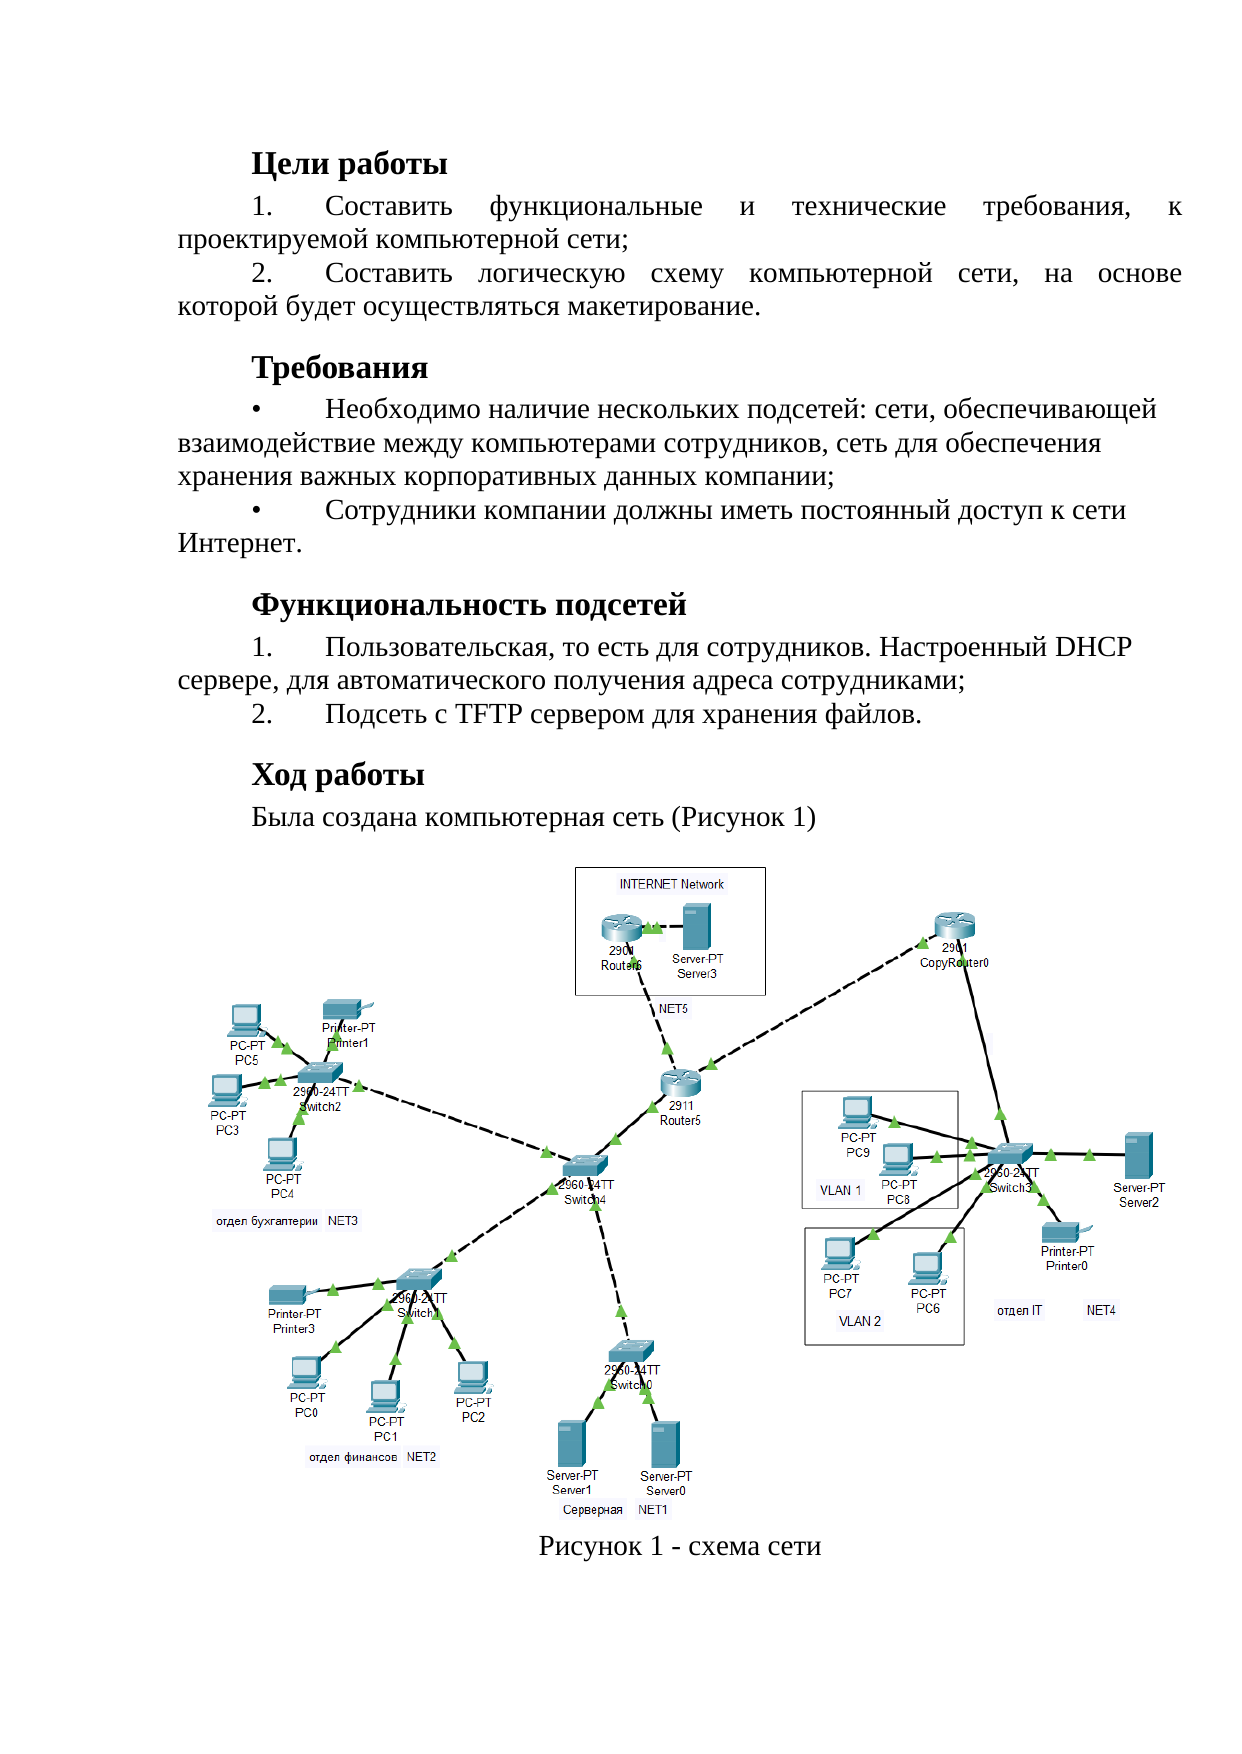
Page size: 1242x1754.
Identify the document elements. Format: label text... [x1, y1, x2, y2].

list Подсеть с TFTP сервером для хранения файлов. [177, 696, 1183, 729]
text • Необходимо наличие нескольких подсетей: сети, обеспечивающей взаимодействие между компьютерами сотрудников, сеть для обеспечения хранения важных корпоративных данных компании; [177, 391, 1183, 492]
subtitle Ход работы [177, 754, 1183, 793]
subtitle Требования [177, 347, 1183, 385]
text Была создана компьютерная сеть (Рисунок 1) [177, 799, 1183, 832]
list Составить логическую схему компьютерной сети, на основе которой будет осуществляться макетирование. [177, 255, 1183, 322]
list Пользовательская, то есть для сотрудников. Настроенный DHCP сервере, для автоматического получения адреса сотрудниками; [177, 629, 1183, 696]
picture [177, 866, 1183, 1529]
list Составить функциональные и технические требования, к проектируемой компьютерной сети; [177, 188, 1183, 255]
subtitle Функциональность подсетей [177, 584, 1183, 622]
subtitle Цели работы [177, 143, 1183, 181]
text Рисунок 1 - схема сети [177, 1529, 1183, 1562]
text • Сотрудники компании должны иметь постоянный доступ к сети Интернет. [177, 492, 1183, 559]
